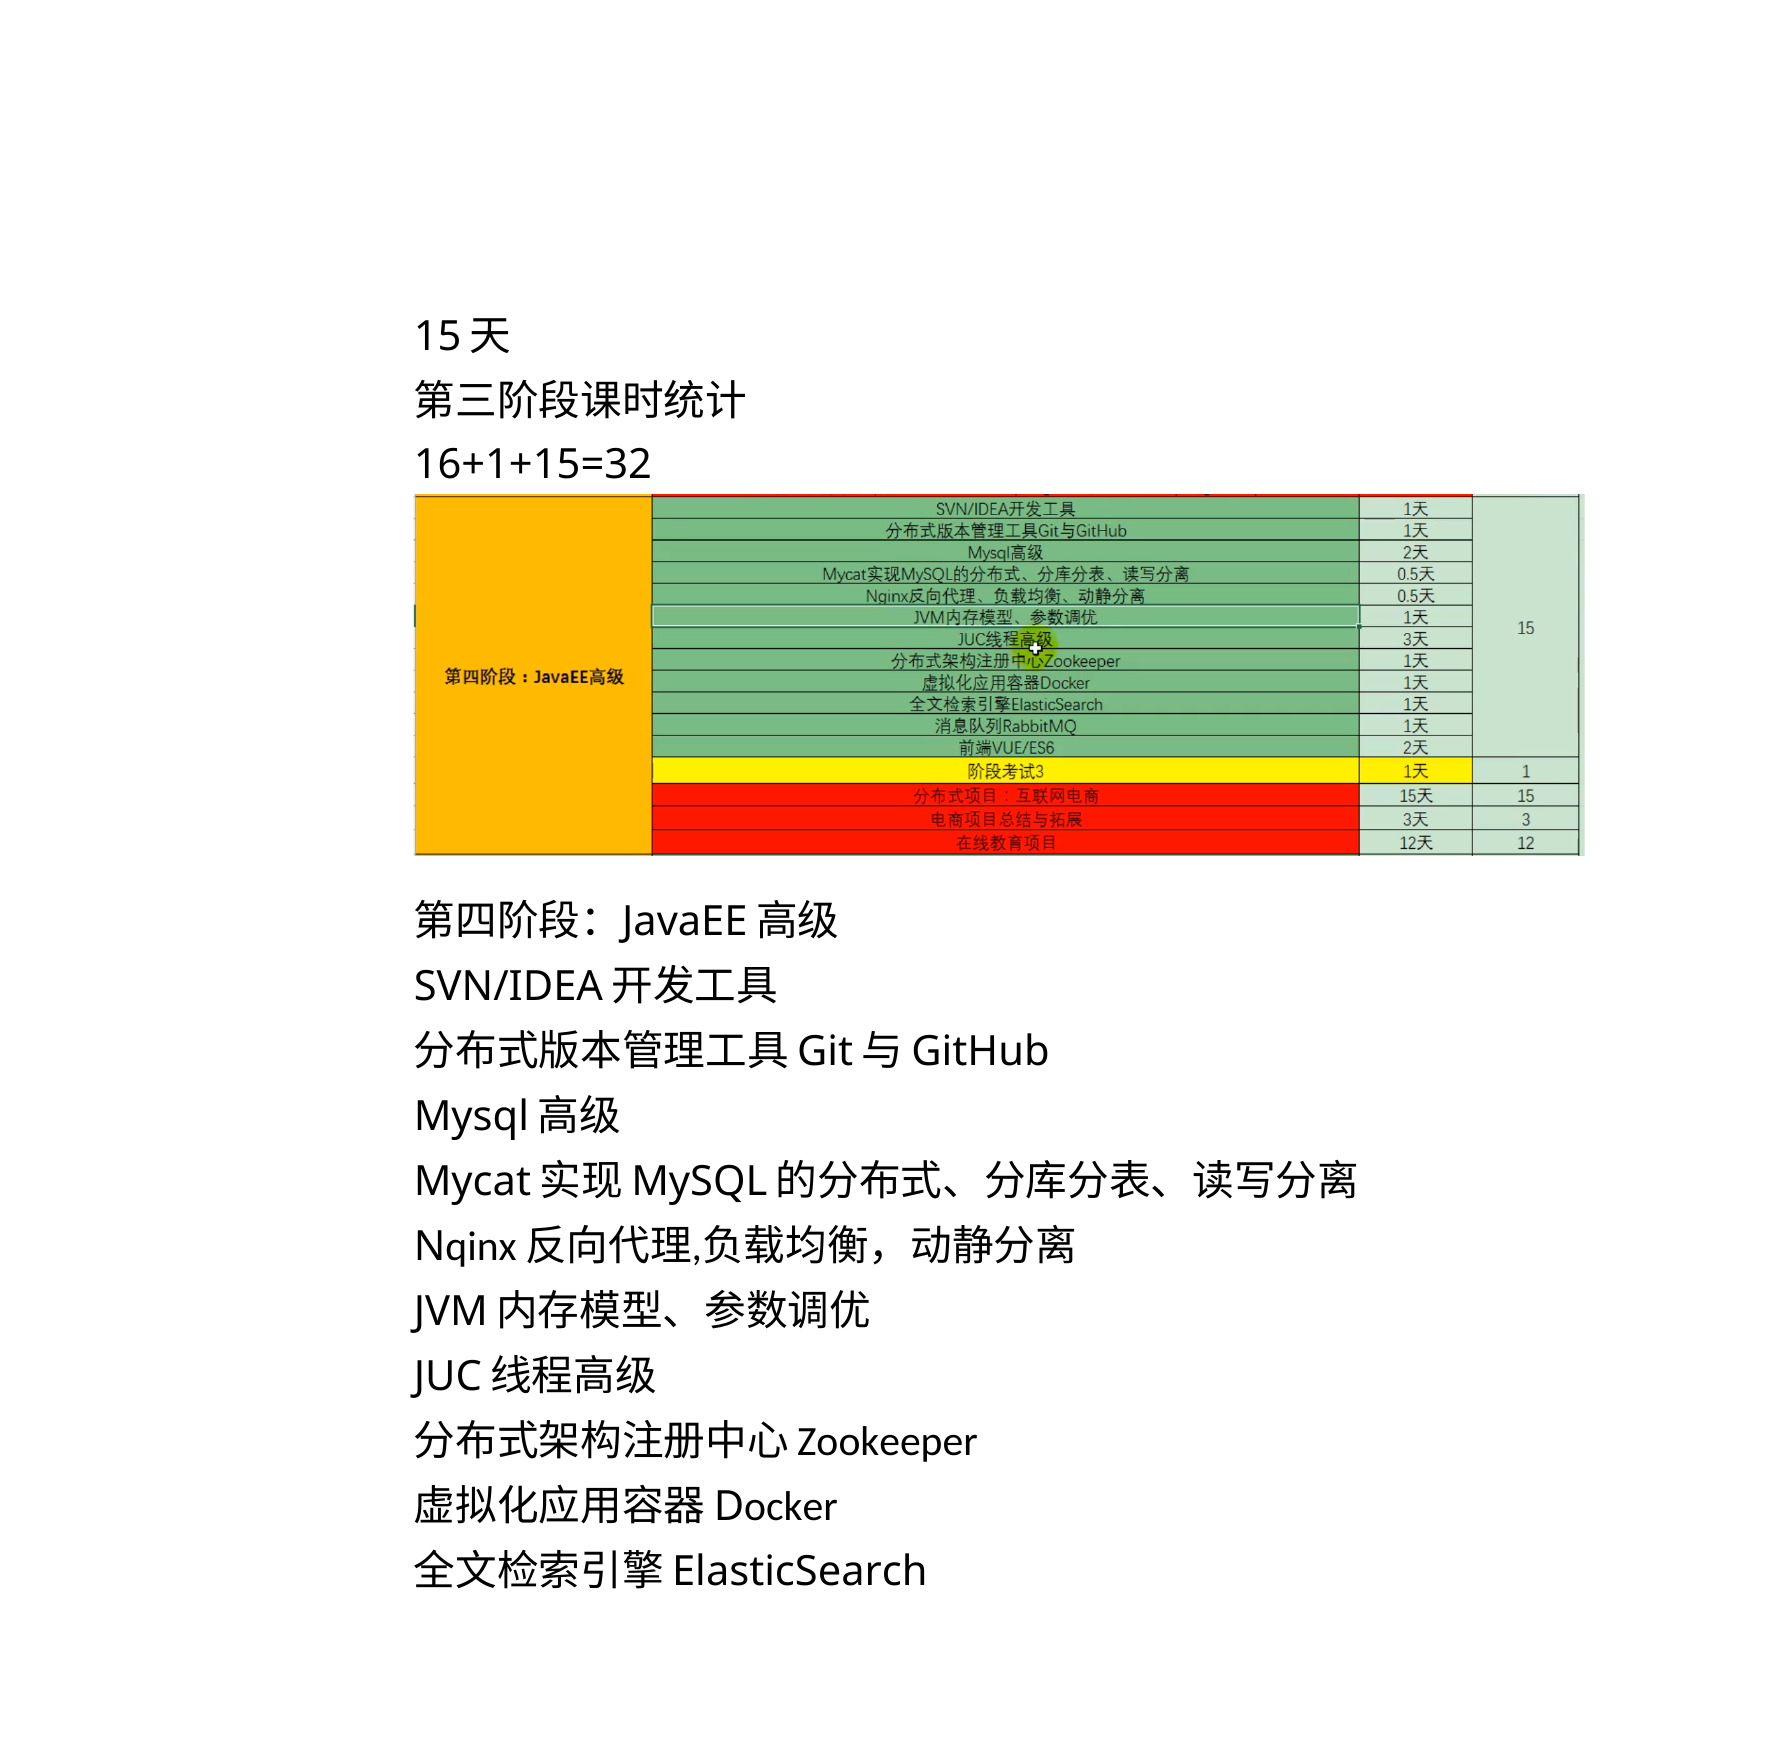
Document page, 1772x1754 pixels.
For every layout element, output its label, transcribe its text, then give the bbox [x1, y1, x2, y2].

text 15天 [413, 299, 1585, 364]
text 第三阶段课时统计 [413, 364, 1585, 429]
text JVM内存模型、参数调优 [413, 1274, 1585, 1339]
text 全文检索引擎ElasticSearch [413, 1534, 1585, 1599]
text JUC线程高级 [413, 1339, 1585, 1404]
text 第四阶段：JavaEE高级 [413, 884, 1585, 949]
picture [413, 494, 1585, 856]
text Nqinx反向代理,负载均衡，动静分离 [413, 1209, 1585, 1274]
text Mysql高级 [413, 1079, 1585, 1144]
text 虚拟化应用容器Docker [413, 1469, 1585, 1534]
text 16+1+15=32 [413, 429, 1585, 494]
text Mycat实现MySQL的分布式、分库分表、读写分离 [413, 1144, 1585, 1209]
text SVN/IDEA开发工具 [413, 949, 1585, 1014]
text 分布式版本管理工具Git与GitHub [413, 1014, 1585, 1079]
text 分布式架构注册中心Zookeeper [413, 1404, 1585, 1469]
